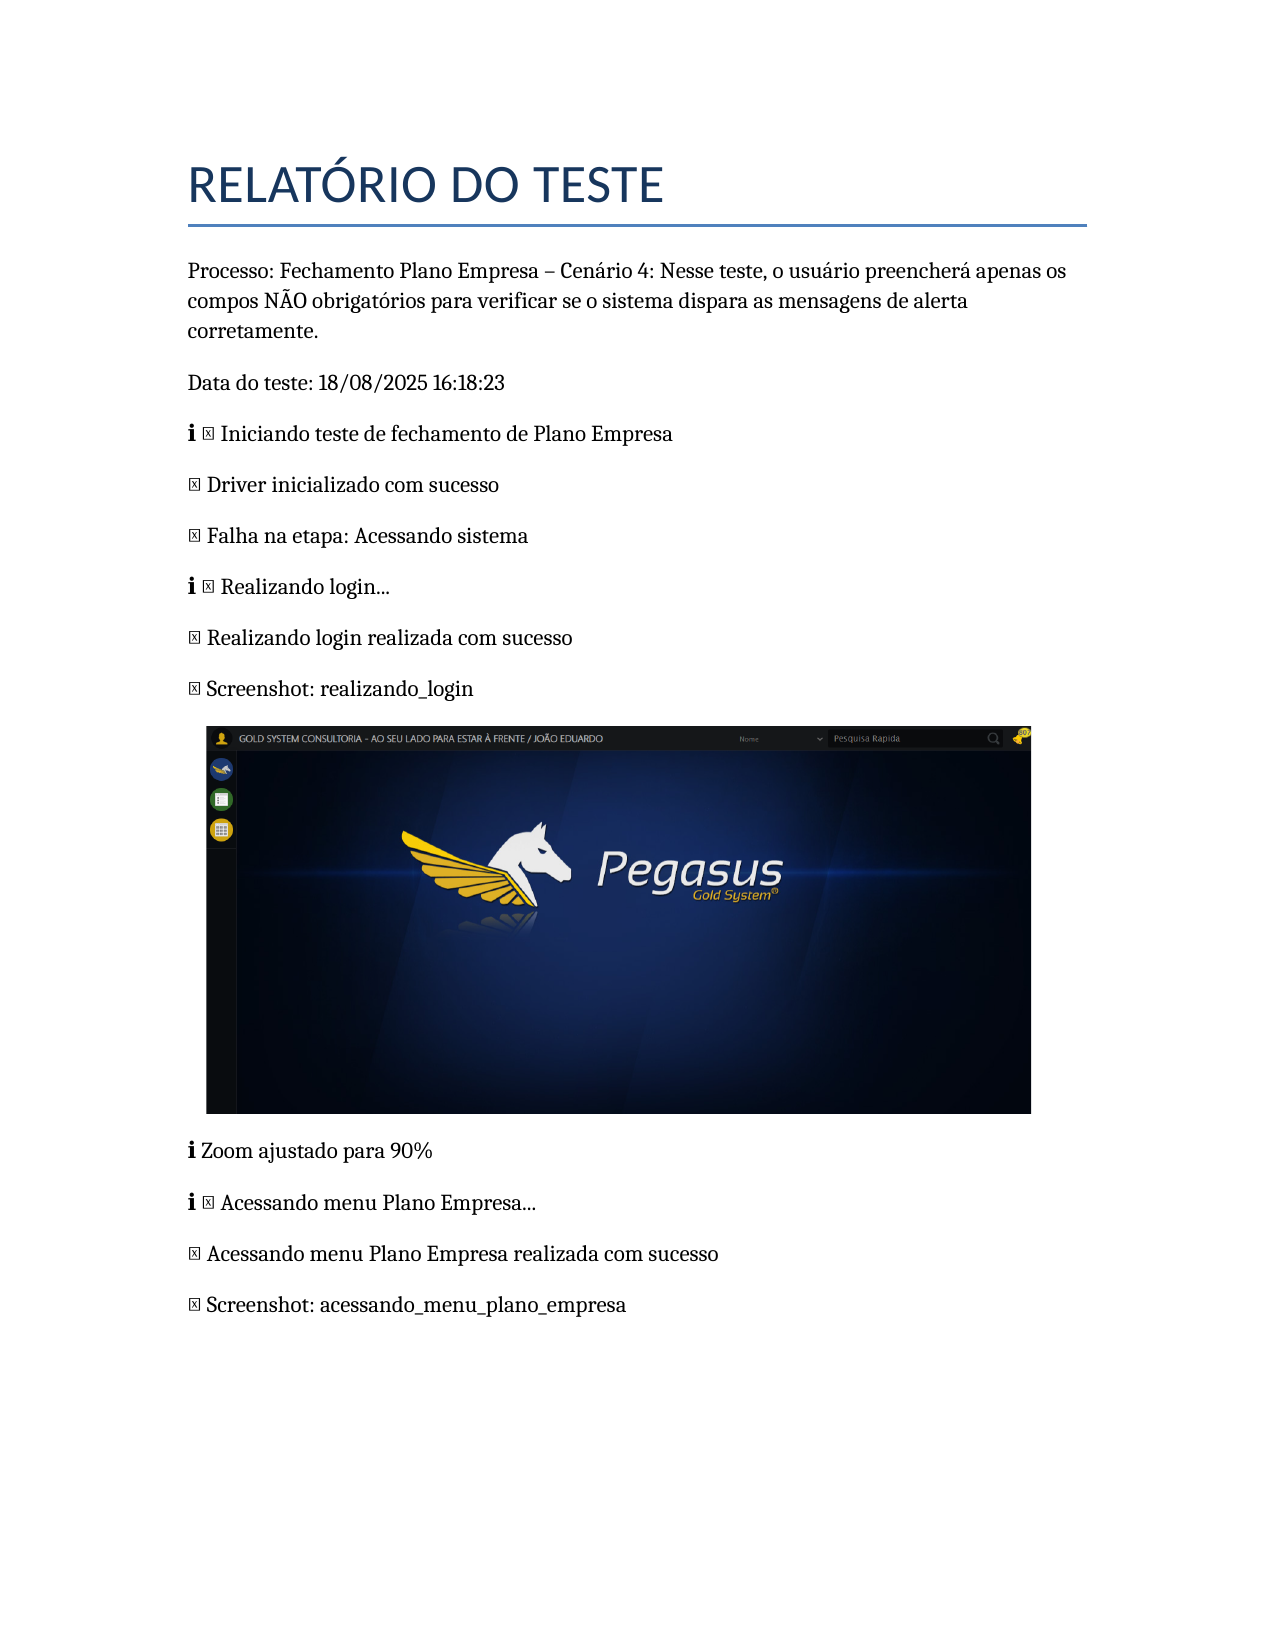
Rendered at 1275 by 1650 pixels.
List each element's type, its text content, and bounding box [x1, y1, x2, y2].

text 📸 Screenshot: acessando_menu_plano_empresa [187, 1291, 1087, 1318]
text ✅ Realizando login realizada com sucesso [187, 624, 1087, 651]
text ✅ Acessando menu Plano Empresa realizada com sucesso [187, 1240, 1087, 1267]
picture [206, 726, 1032, 1114]
text ✅ Driver inicializado com sucesso [187, 471, 1087, 498]
text ℹ️ 🚀 Iniciando teste de fechamento de Plano Empresa [187, 420, 1087, 447]
text Data do teste: 18/08/2025 16:18:23 [187, 369, 1087, 396]
text ℹ️ Zoom ajustado para 90% [187, 1138, 1087, 1165]
text Processo: Fechamento Plano Empresa – Cenário 4: Nesse teste, o usuário preencherá apenas os compos NÃO obrigatórios para verificar se o sistema dispara as mensagens de alerta corretamente. [187, 258, 1087, 344]
text ❌ Falha na etapa: Acessando sistema [187, 522, 1087, 549]
title RELATÓRIO DO TESTE [187, 150, 1087, 227]
text ℹ️ 🔄 Realizando login... [187, 573, 1087, 600]
text ℹ️ 🔄 Acessando menu Plano Empresa... [187, 1189, 1087, 1216]
text 📸 Screenshot: realizando_login [187, 676, 1087, 702]
